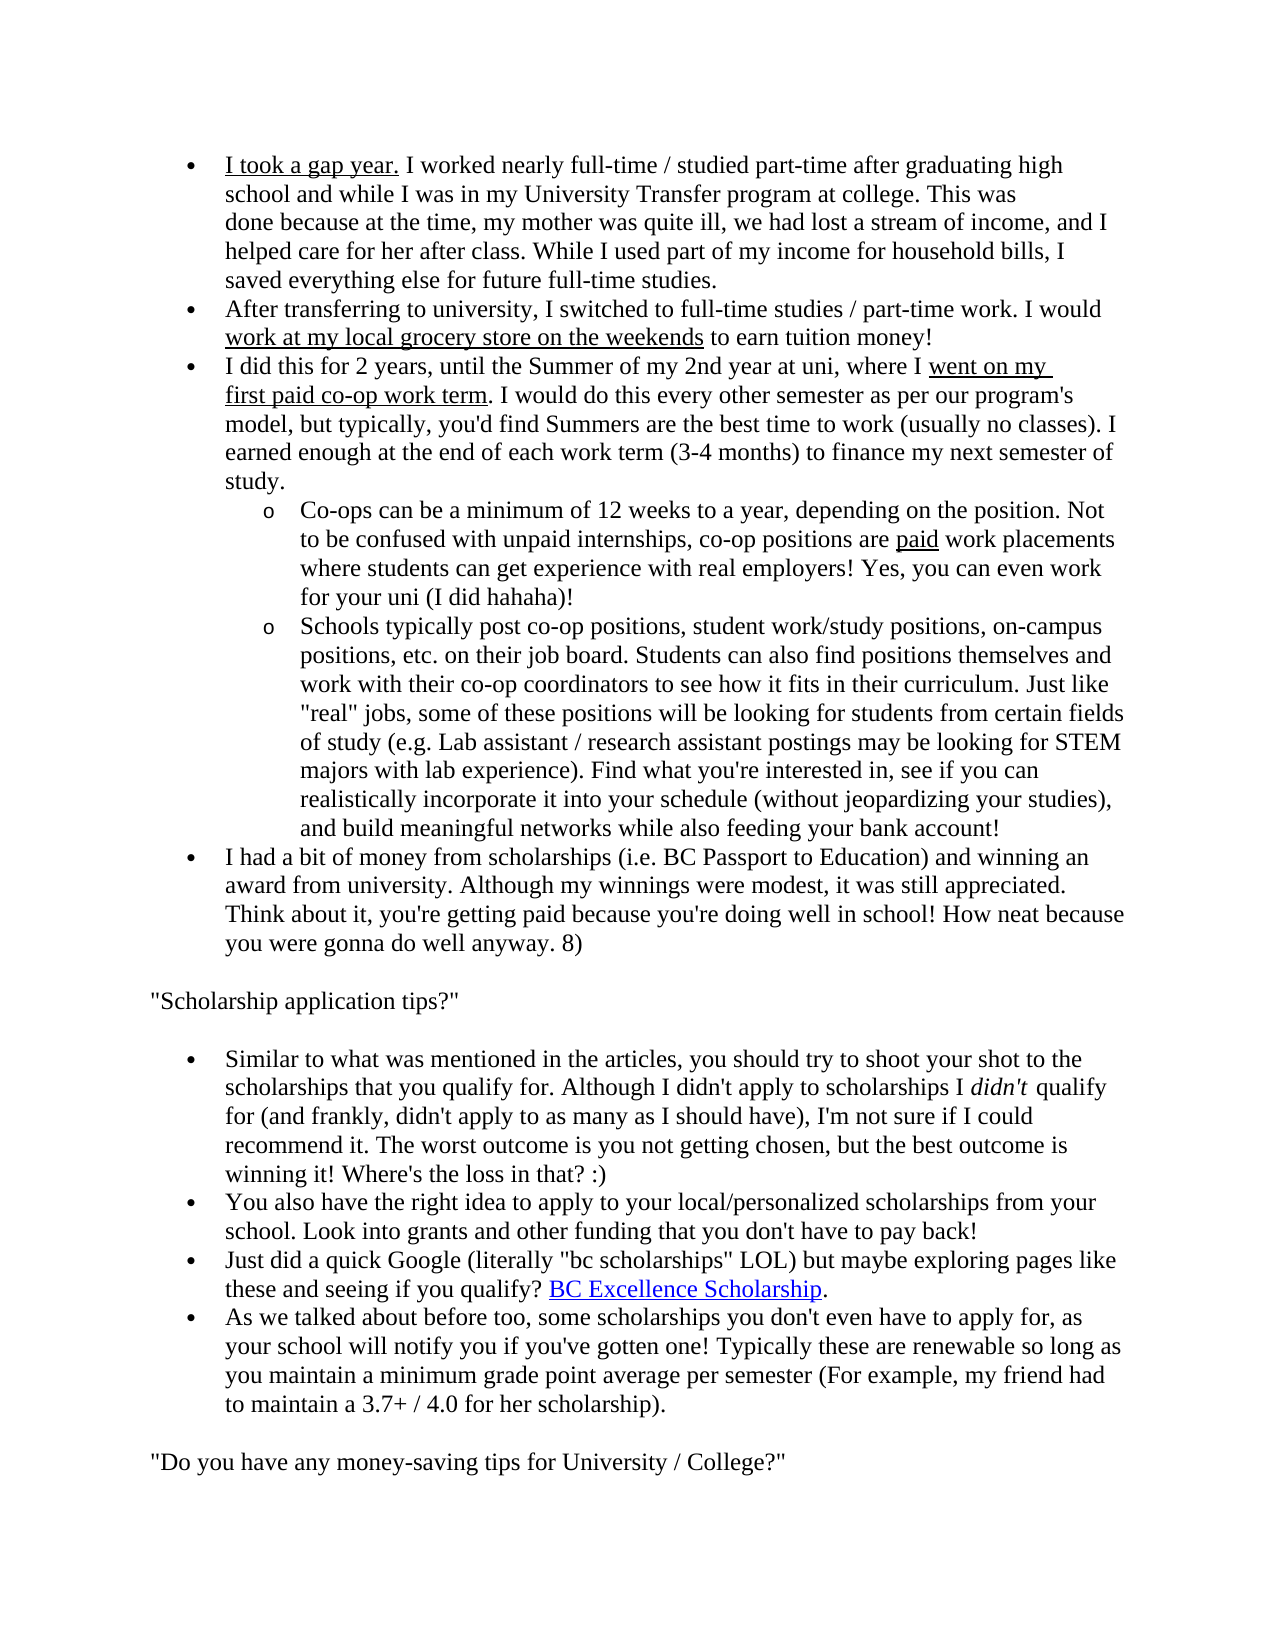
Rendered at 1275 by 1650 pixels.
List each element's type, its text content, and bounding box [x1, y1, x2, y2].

list I did this for 2 years, until the Summer of my 2nd year at uni, where I went on my first paid co-op work term. I would do this every other semester as per our program's model, but typically, you'd find Summers are the best time to work (usually no classes). I earned enough at the end of each work term (3-4 months) to finance my next semester of study. [187, 351, 1125, 495]
text "Scholarship application tips?" [150, 986, 1125, 1014]
list As we talked about before too, some scholarships you don't even have to apply for, as your school will notify you if you've gotten one! Typically these are renewable so long as you maintain a minimum grade point average per semester (For example, my friend had to maintain a 3.7+ / 4.0 for her scholarship). [187, 1302, 1125, 1417]
text "Do you have any money-saving tips for University / College?" [150, 1447, 1125, 1475]
list Schools typically post co-op positions, student work/study positions, on-campus positions, etc. on their job board. Students can also find positions themselves and work with their co-op coordinators to see how it fits in their curriculum. Just like "real" jobs, some of these positions will be looking for students from certain fields of study (e.g. Lab assistant / research assistant postings may be looking for STEM majors with lab experience). Find what you're interested in, see if you can realistically incorporate it into your schedule (without jeopardizing your studies), and build meaningful networks while also feeding your bank account! [262, 611, 1125, 842]
list I took a gap year. I worked nearly full-time / studied part-time after graduating high school and while I was in my University Transfer program at college. This was done because at the time, my mother was quite ill, we had lost a stream of income, and I helped care for her after class. While I used part of my income for household bills, I saved everything else for future full-time studies. [187, 150, 1125, 294]
list I had a bit of money from scholarships (i.e. BC Passport to Education) and winning an award from university. Although my winnings were modest, it was still appreciated. Think about it, you're getting paid because you're doing well in school! How neat because you were gonna do well anyway. 8) [187, 842, 1125, 957]
list You also have the right idea to apply to your local/personalized scholarships from your school. Look into grants and other funding that you don't have to pay back! [187, 1187, 1125, 1245]
list After transferring to university, I switched to full-time studies / part-time work. I would work at my local grocery store on the weekends to earn tuition money! [187, 294, 1125, 351]
list Similar to what was mentioned in the articles, you should try to shoot your shot to the scholarships that you qualify for. Although I didn't apply to scholarships I didn't qualify for (and frankly, didn't apply to as many as I should have), I'm not sure if I could recommend it. The worst outcome is you not getting chosen, but the best outcome is winning it! Where's the loss in that? :) [187, 1044, 1125, 1187]
list Just did a quick Google (literally "bc scholarships" LOL) but maybe exploring pages like these and seeing if you qualify? BC Excellence Scholarship. [187, 1245, 1125, 1302]
list Co-ops can be a minimum of 12 weeks to a year, depending on the position. Not to be confused with unpaid internships, co-op positions are paid work placements where students can get experience with real employers! Yes, you can even work for your uni (I did hahaha)! [262, 495, 1125, 611]
